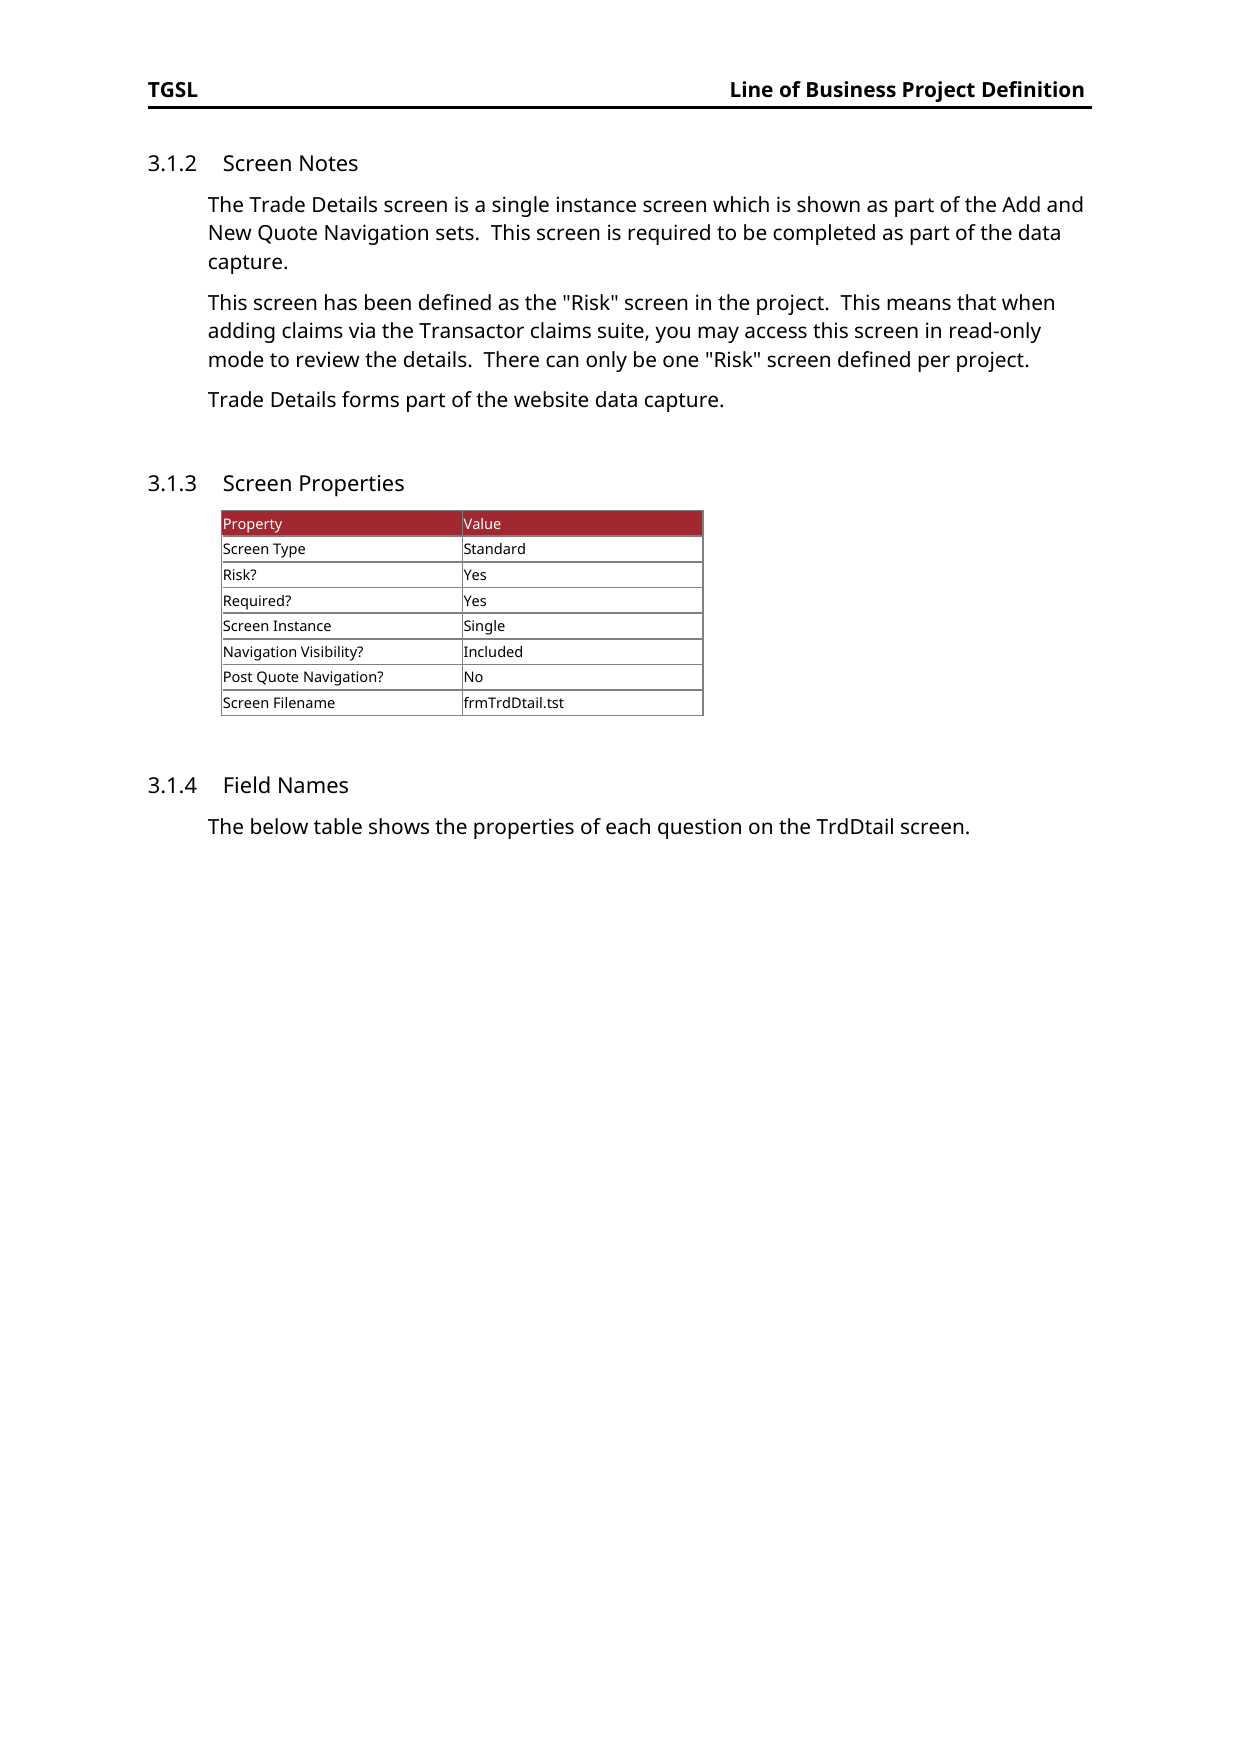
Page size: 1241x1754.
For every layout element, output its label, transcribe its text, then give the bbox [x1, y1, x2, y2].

table_cell Yes [463, 563, 702, 587]
text The below table shows the properties of each question on the TrdDtail screen. [208, 812, 1092, 841]
table_cell Yes [463, 588, 702, 612]
table_cell Included [463, 640, 702, 663]
table_cell Post Quote Navigation? [222, 665, 462, 689]
table_cell Screen Filename [222, 690, 462, 715]
table_cell Navigation Visibility? [222, 639, 462, 663]
subtitle Screen Notes [148, 148, 1092, 177]
subtitle Field Names [148, 770, 1092, 799]
table_cell frmTrdDtail.tst [463, 691, 702, 715]
table_cell Risk? [222, 562, 462, 587]
table_cell Standard [463, 537, 702, 561]
table_cell No [463, 665, 702, 689]
table_cell Screen Instance [222, 613, 462, 638]
text The Trade Details screen is a single instance screen which is shown as part of the Add and New Quote Navigation sets. This screen is required to be completed as part of the data capture. [208, 190, 1092, 275]
subtitle Screen Properties [148, 467, 1092, 497]
text Trade Details forms part of the website data capture. [208, 386, 1092, 414]
table_cell Screen Type [222, 536, 462, 561]
table_cell Required? [222, 588, 462, 612]
text This screen has been defined as the "Risk" screen in the project. This means that when adding claims via the Transactor claims suite, you may access this screen in read-only mode to review the details. There can only be one "Risk" screen defined per project. [208, 288, 1092, 373]
table_cell Single [463, 614, 702, 638]
table_header Value [463, 511, 702, 535]
table_header Property [222, 511, 462, 535]
